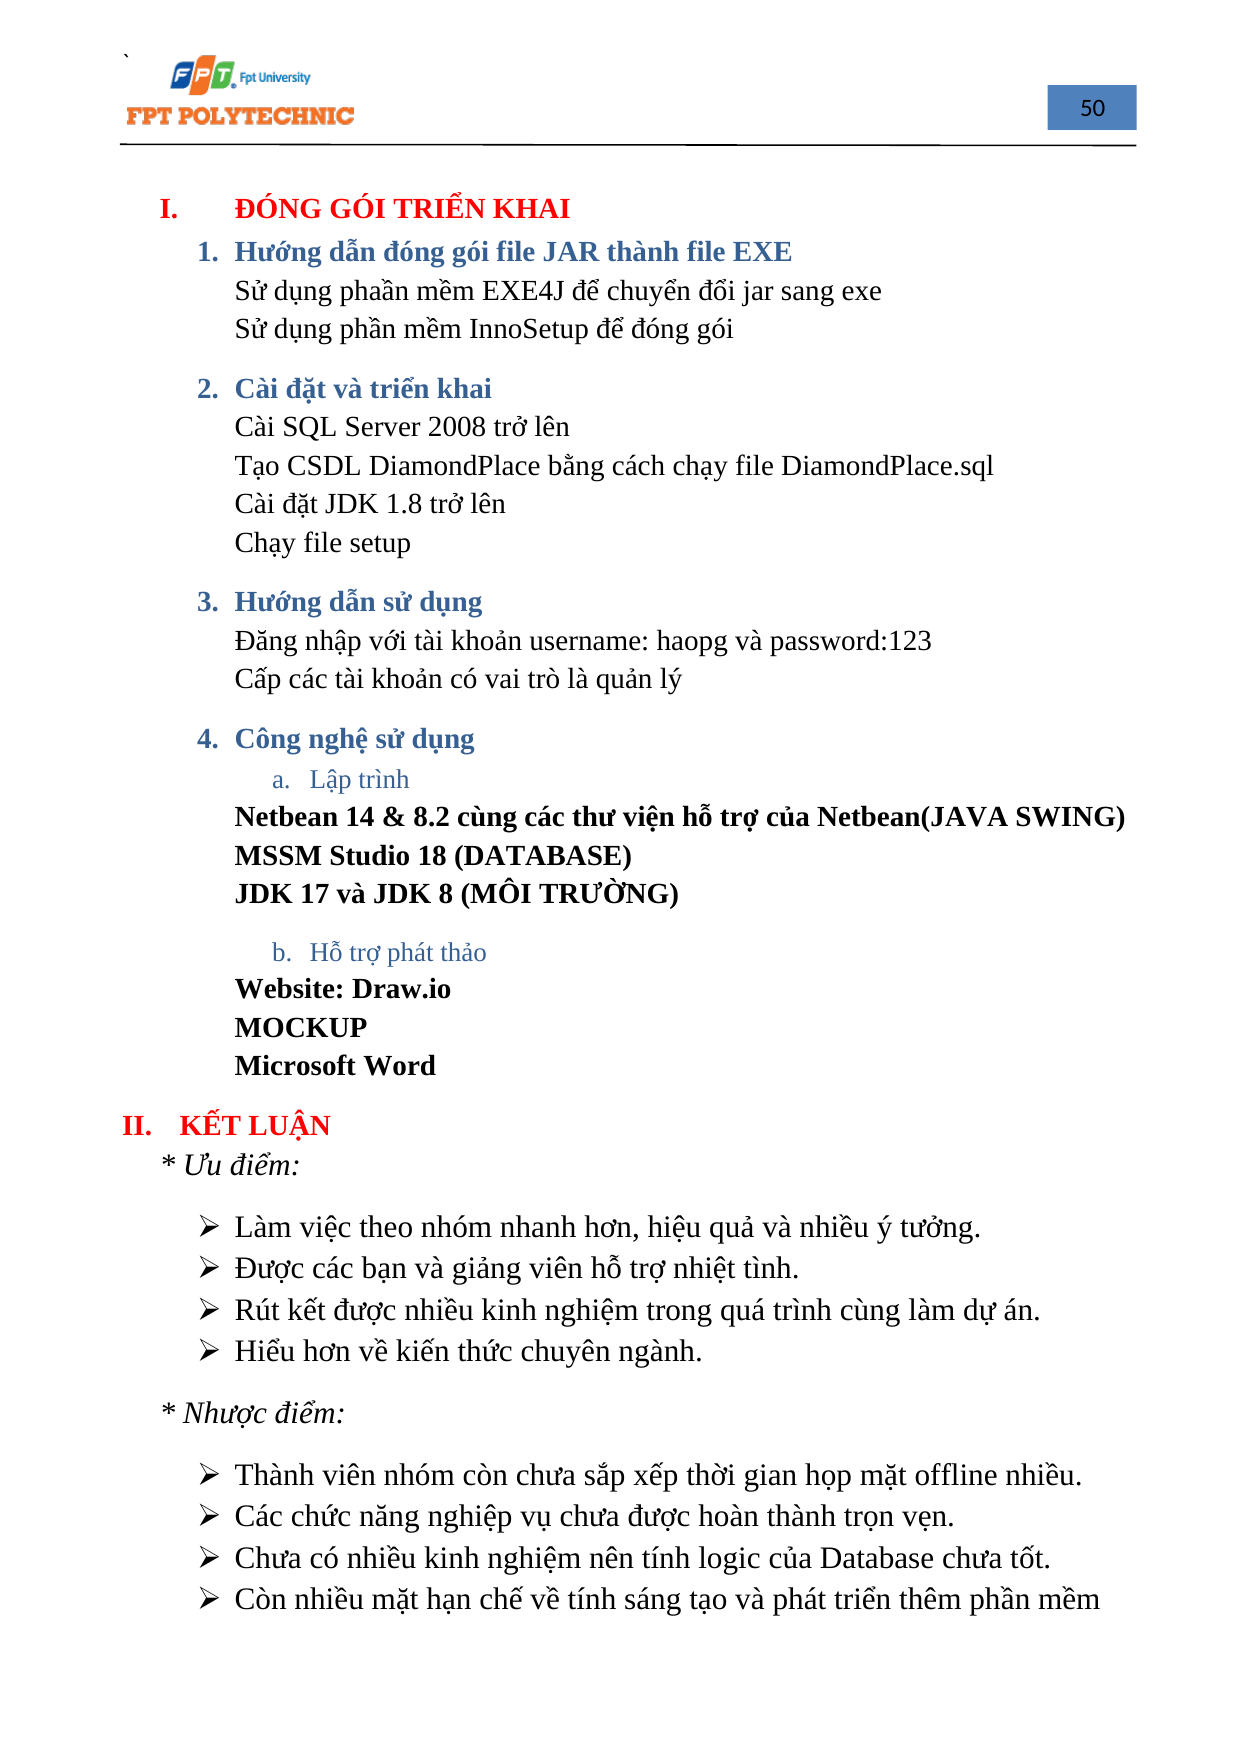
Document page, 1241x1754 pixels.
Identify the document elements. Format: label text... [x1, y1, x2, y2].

subtitle Hỗ trợ phát thảo [272, 936, 1144, 967]
list Các chức năng nghiệp vụ chưa được hoàn thành trọn vẹn. [197, 1498, 1144, 1534]
list Làm việc theo nhóm nhanh hơn, hiệu quả và nhiều ý tưởng. [197, 1208, 1144, 1244]
list Sử dụng phaần mềm EXE4J để chuyển đổi jar sang exe [234, 273, 1144, 306]
subtitle Hướng dẫn đóng gói file JAR thành file EXE [197, 234, 1144, 268]
list Chạy file setup [234, 525, 1144, 558]
subtitle KẾT LUẬN [122, 1108, 1144, 1141]
list Rút kết được nhiều kinh nghiệm trong quá trình cùng làm dự án. [197, 1291, 1144, 1327]
list Thành viên nhóm còn chưa sắp xếp thời gian họp mặt offline nhiều. [197, 1456, 1144, 1492]
list Cài SQL Server 2008 trở lên [234, 409, 1144, 443]
list Netbean 14 & 8.2 cùng các thư viện hỗ trợ của Netbean(JAVA SWING) [234, 799, 1144, 833]
list Cấp các tài khoản có vai trò là quản lý [234, 661, 1144, 695]
text * Ưu điểm: [159, 1146, 1144, 1182]
subtitle Công nghệ sử dụng [197, 721, 1144, 754]
subtitle Cài đặt và triển khai [197, 371, 1144, 404]
text * Nhược điểm: [159, 1394, 1144, 1430]
list Được các bạn và giảng viên hỗ trợ nhiệt tình. [197, 1250, 1144, 1286]
list Microsoft Word [234, 1048, 1144, 1082]
subtitle Lập trình [272, 763, 1144, 795]
subtitle ĐÓNG GÓI TRIỂN KHAI [159, 192, 1144, 225]
list Chưa có nhiều kinh nghiệm nên tính logic của Database chưa tốt. [197, 1539, 1144, 1575]
list JDK 17 và JDK 8 (MÔI TRƯỜNG) [234, 876, 1144, 910]
list Đăng nhập với tài khoản username: haopg và password:123 [234, 623, 1144, 656]
list Cài đặt JDK 1.8 trở lên [234, 486, 1144, 520]
list Hiểu hơn về kiến thức chuyên ngành. [197, 1332, 1144, 1368]
list Sử dụng phần mềm InnoSetup để đóng gói [234, 311, 1144, 345]
list Còn nhiều mặt hạn chế về tính sáng tạo và phát triển thêm phần mềm [197, 1580, 1144, 1616]
list MOCKUP [234, 1010, 1144, 1043]
subtitle Hướng dẫn sử dụng [197, 584, 1144, 618]
list Website: Draw.io [234, 971, 1144, 1005]
list Tạo CSDL DiamondPlace bằng cách chạy file DiamondPlace.sql [234, 448, 1144, 481]
picture [120, 50, 369, 134]
list MSSM Studio 18 (DATABASE) [234, 838, 1144, 871]
